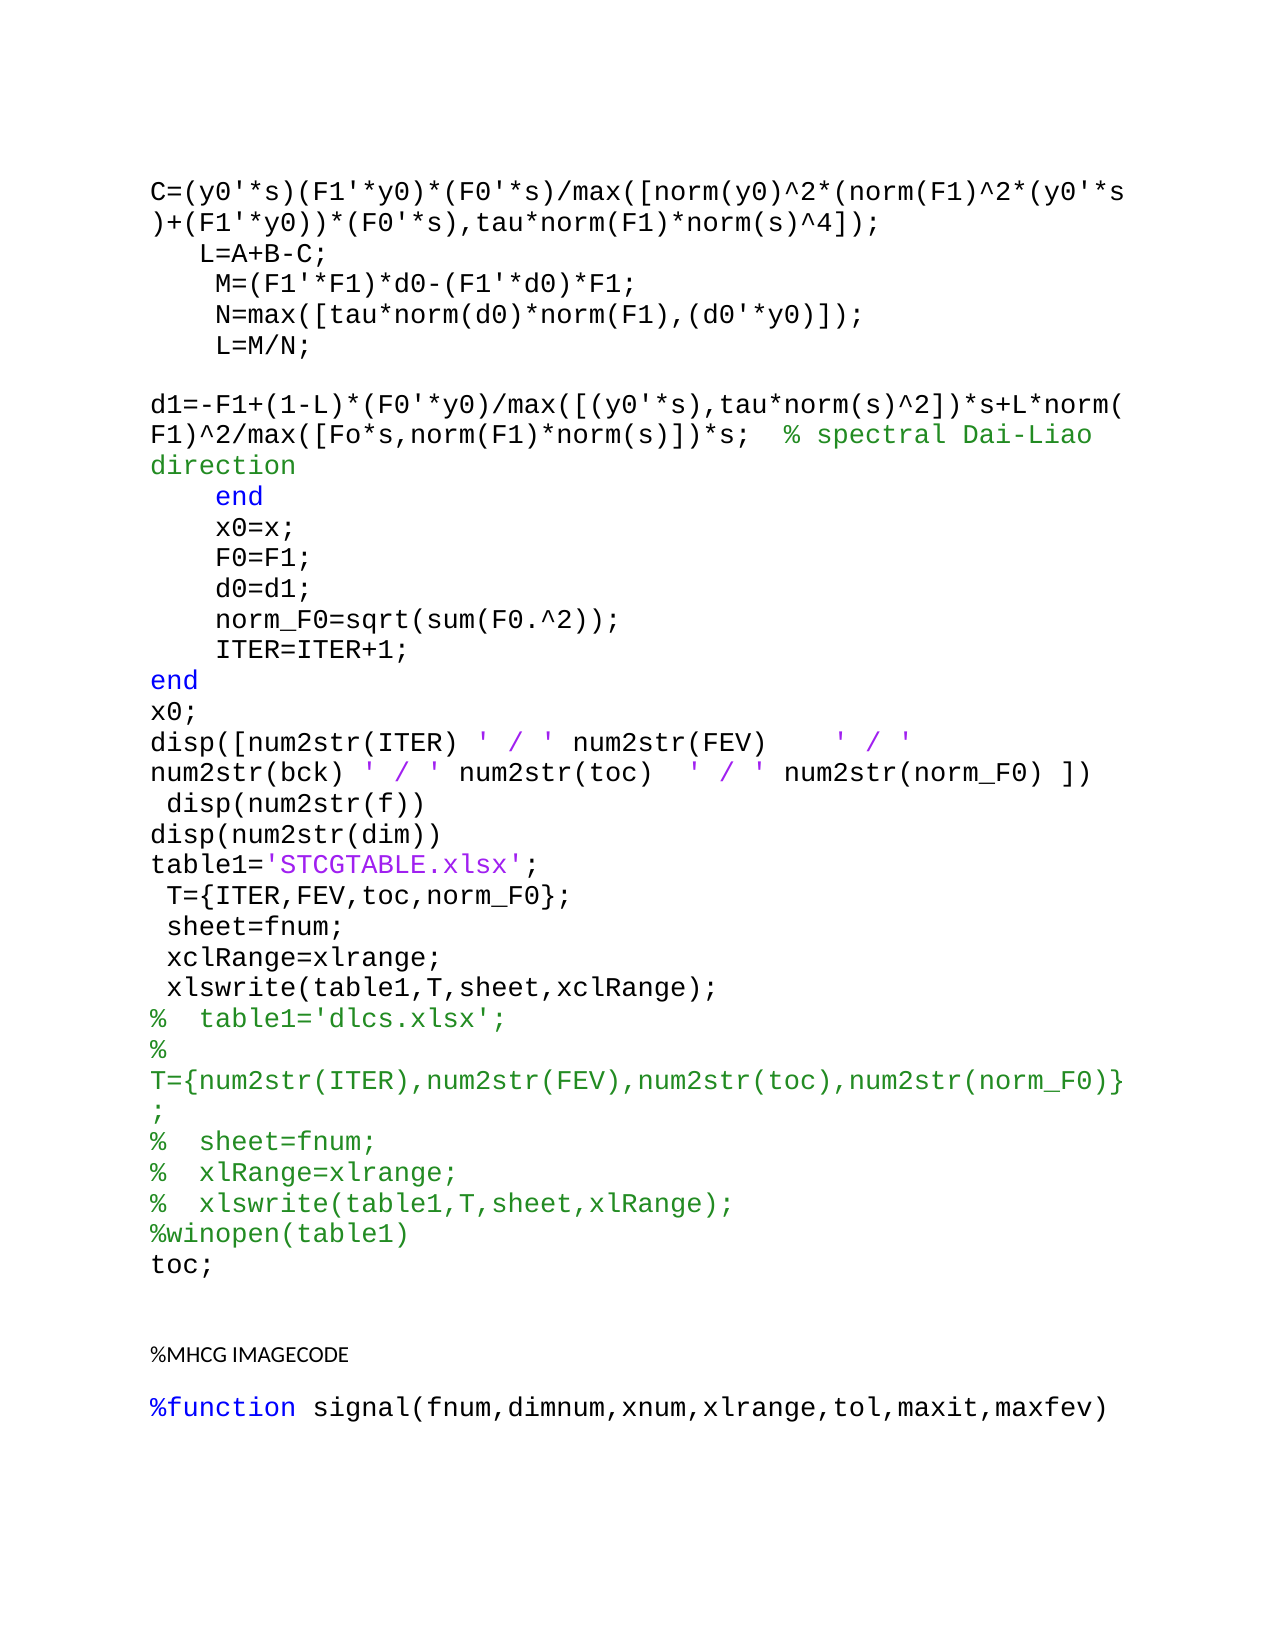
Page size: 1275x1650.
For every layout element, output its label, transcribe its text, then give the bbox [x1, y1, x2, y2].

text xlswrite(table1,T,sheet,xclRange); [150, 974, 1125, 1005]
text xclRange=xlrange; [150, 943, 1125, 974]
text C=(y0'*s)(F1'*y0)*(F0'*s)/max([norm(y0)^2*(norm(F1)^2*(y0'*s)+(F1'*y0))*(F0'*s),tau*norm(F1)*norm(s)^4]); [150, 150, 1125, 239]
text % xlRange=xlrange; [150, 1159, 1125, 1189]
text M=(F1'*F1)*d0-(F1'*d0)*F1; [150, 270, 1125, 301]
text disp(num2str(f)) [150, 790, 1125, 821]
text x0; [150, 698, 1125, 728]
text toc; [150, 1251, 1125, 1282]
text end [150, 483, 1125, 513]
text % sheet=fnum; [150, 1128, 1125, 1159]
text T={ITER,FEV,toc,norm_F0}; [150, 882, 1125, 913]
text N=max([tau*norm(d0)*norm(F1),(d0'*y0)]); [150, 301, 1125, 332]
text %MHCG IMAGECODE [150, 1341, 1125, 1369]
text ITER=ITER+1; [150, 636, 1125, 667]
text % T={num2str(ITER),num2str(FEV),num2str(toc),num2str(norm_F0)}; [150, 1036, 1125, 1128]
text % xlswrite(table1,T,sheet,xlRange); [150, 1189, 1125, 1220]
text L=M/N; [150, 332, 1125, 362]
text x0=x; [150, 513, 1125, 544]
text F0=F1; [150, 544, 1125, 575]
text disp(num2str(dim)) [150, 821, 1125, 851]
text %function signal(fnum,dimnum,xnum,xlrange,tol,maxit,maxfev) [150, 1394, 1125, 1424]
text table1='STCGTABLE.xlsx'; [150, 851, 1125, 882]
text norm_F0=sqrt(sum(F0.^2)); [150, 606, 1125, 636]
text sheet=fnum; [150, 913, 1125, 943]
text %winopen(table1) [150, 1220, 1125, 1251]
text d1=-F1+(1-L)*(F0'*y0)/max([(y0'*s),tau*norm(s)^2])*s+L*norm(F1)^2/max([Fo*s,norm(F1)*norm(s)])*s; % spectral Dai-Liao direction [150, 362, 1125, 483]
text d0=d1; [150, 575, 1125, 606]
text disp([num2str(ITER) ' / ' num2str(FEV) ' / ' num2str(bck) ' / ' num2str(toc) ' / ' num2str(norm_F0) ]) [150, 728, 1125, 790]
text % table1='dlcs.xlsx'; [150, 1005, 1125, 1036]
text L=A+B-C; [150, 239, 1125, 270]
text end [150, 667, 1125, 698]
